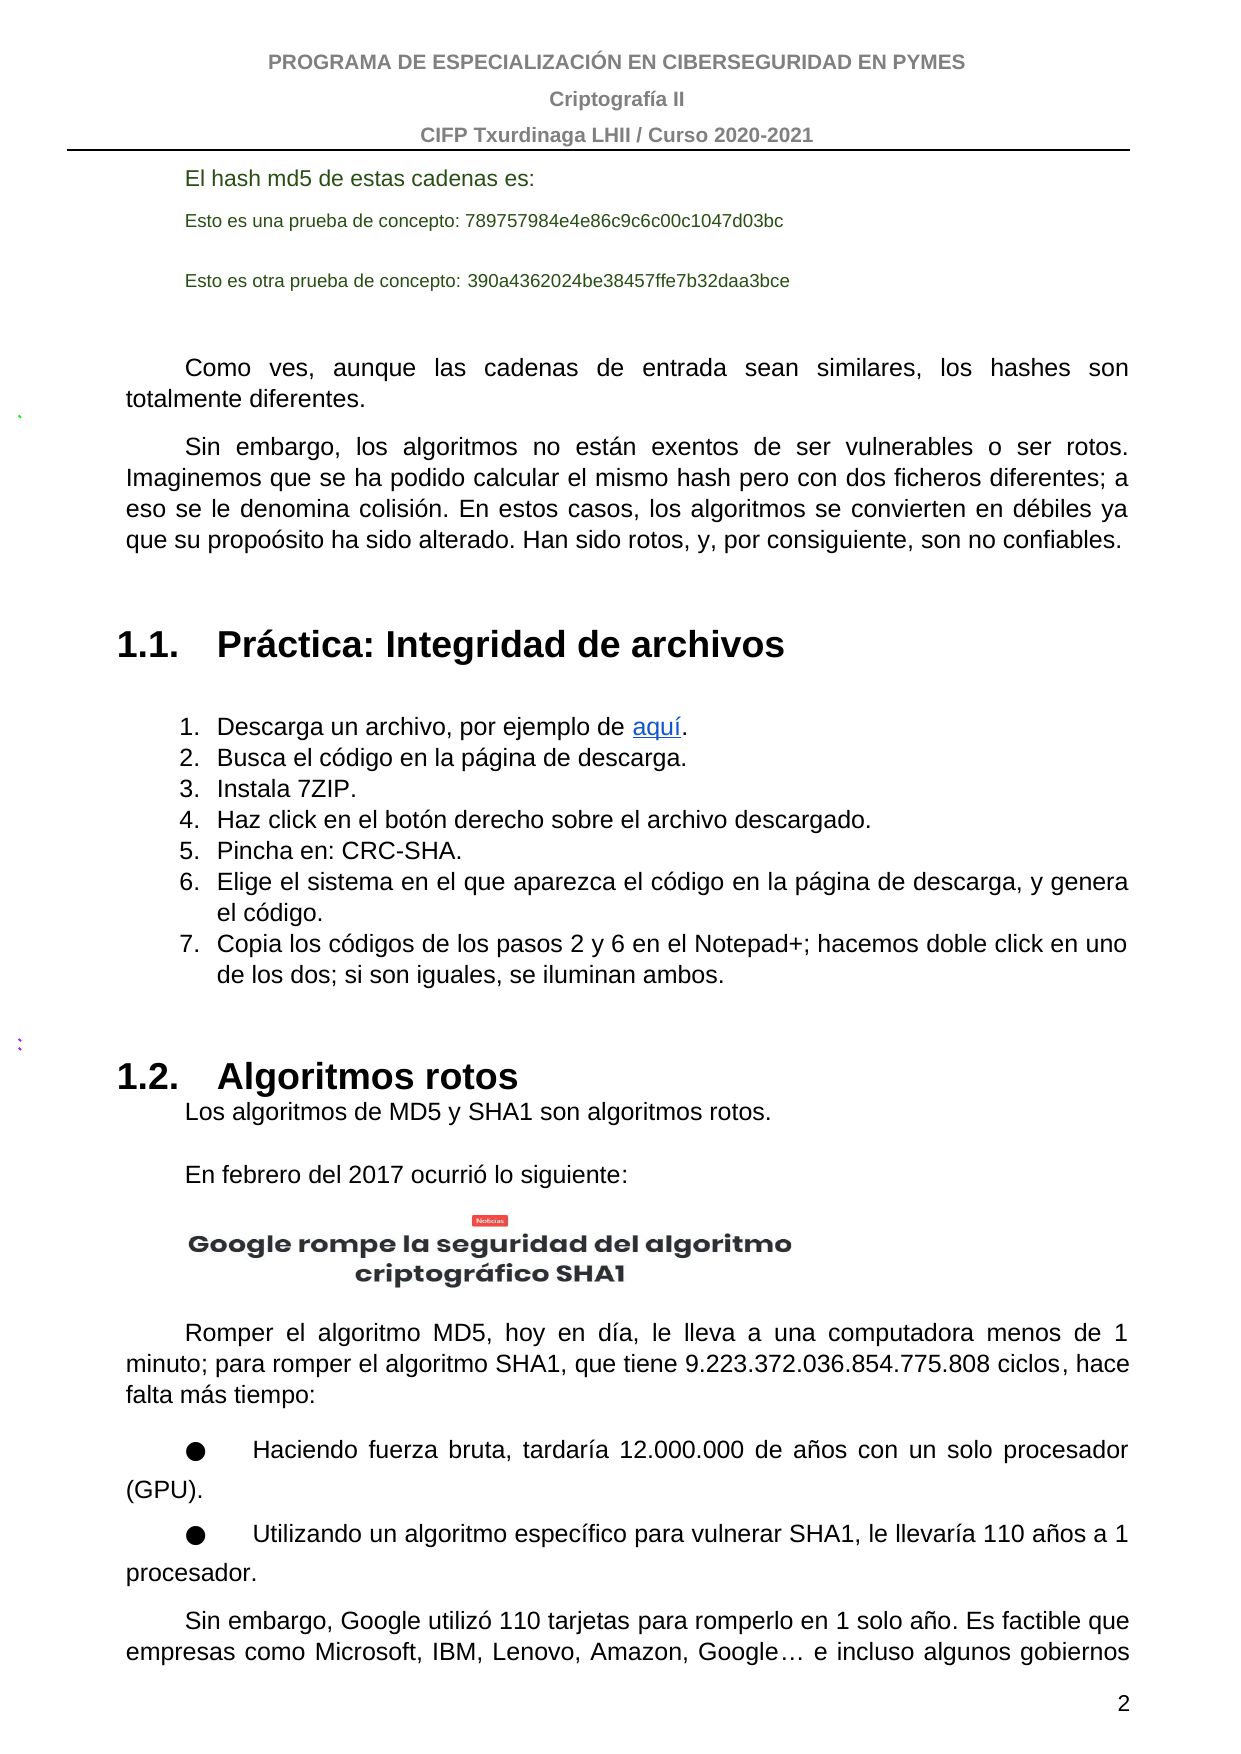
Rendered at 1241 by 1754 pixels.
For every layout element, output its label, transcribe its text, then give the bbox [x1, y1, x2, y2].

text Los algoritmos de MD5 y SHA1 son algoritmos rotos. [126, 1097, 1130, 1126]
subtitle Práctica: Integridad de archivos [179, 622, 1130, 665]
subtitle Algoritmos rotos [179, 1054, 1130, 1097]
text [126, 1606, 1130, 1666]
list Elige el sistema en el que aparezca el código en la página de descarga, y genera el código. [179, 867, 1130, 927]
text En febrero del 2017 ocurrió lo siguiente: [126, 1160, 1130, 1188]
text Sin embargo, los algoritmos no están exentos de ser vulnerables o ser rotos. Imaginemos que se ha podido calcular el mismo hash pero con dos ficheros diferentes; a eso se le denomina colisión. En estos casos, los algoritmos se convierten en débiles ya que su propoósito ha sido alterado. Han sido rotos, y, por consiguiente, son no confiables. [126, 432, 1130, 553]
picture [188, 1215, 792, 1288]
list Copia los códigos de los pasos 2 y 6 en el Notepad+; hacemos doble click en uno de los dos; si son iguales, se iluminan ambos. [179, 929, 1130, 989]
list Haz click en el botón derecho sobre el archivo descargado. [179, 805, 1130, 833]
list Haciendo fuerza bruta, tardaría 12.000.000 de años con un solo procesador (GPU). [126, 1422, 1130, 1504]
text Romper el algoritmo MD5, hoy en día, le lleva a una computadora menos de 1 minuto; para romper el algoritmo SHA1, que tiene 9.223.372.036.854.775.808 ciclos, hace falta más tiempo: [126, 1318, 1130, 1409]
list Busca el código en la página de descarga. [179, 743, 1130, 771]
text Esto es otra prueba de concepto: 390a4362024be38457ffe7b32daa3bce [126, 269, 1130, 291]
list Descarga un archivo, por ejemplo de aquí. [179, 712, 1130, 740]
text El hash md5 de estas cadenas es: [126, 164, 1130, 191]
text Como ves, aunque las cadenas de entrada sean similares, los hashes son totalmente diferentes. [126, 353, 1130, 413]
list Utilizando un algoritmo específico para vulnerar SHA1, le llevaría 110 años a 1 procesador. [126, 1506, 1130, 1587]
text Esto es una prueba de concepto: 789757984e4e86c9c6c00c1047d03bc [126, 210, 1130, 232]
list Pincha en: CRC-SHA. [179, 836, 1130, 864]
list Instala 7ZIP. [179, 774, 1130, 802]
